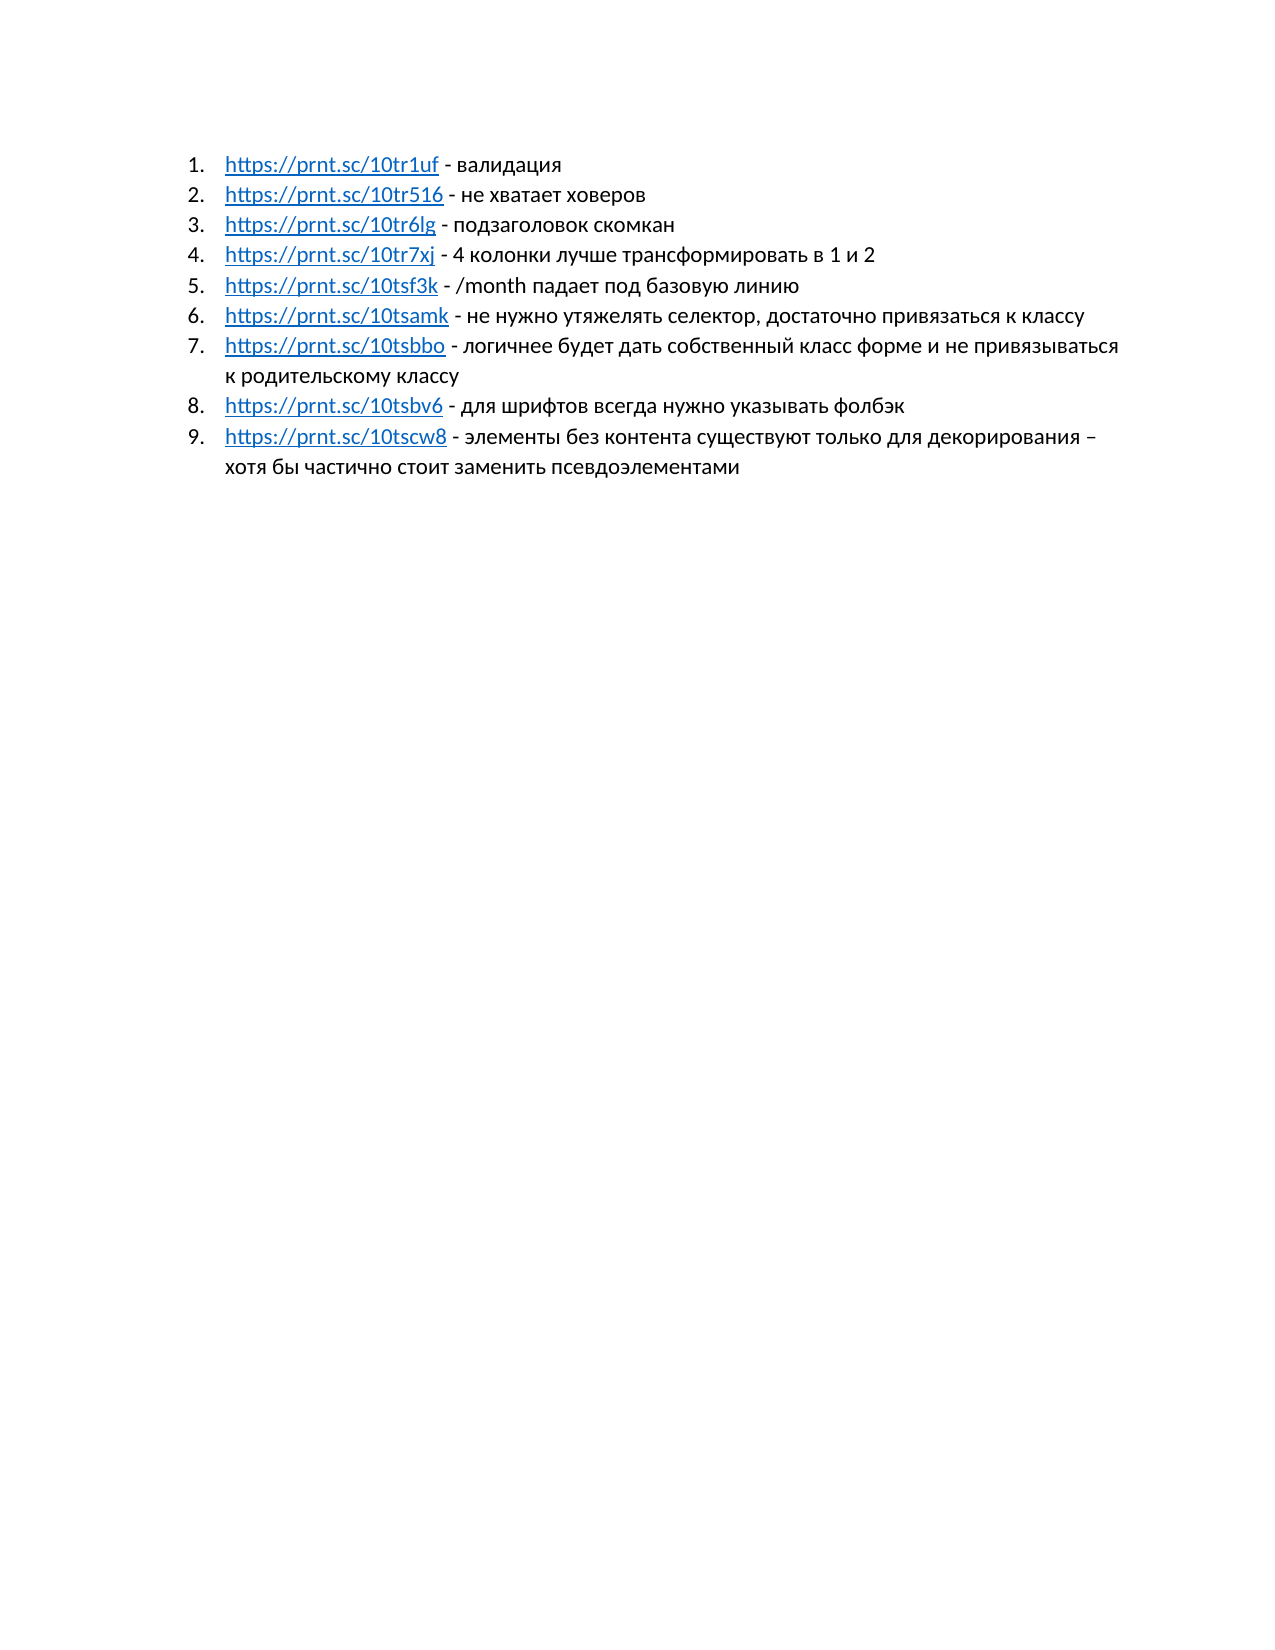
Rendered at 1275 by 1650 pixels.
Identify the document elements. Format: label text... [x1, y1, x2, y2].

list https://prnt.sc/10tr1uf - валидация [187, 150, 1125, 178]
list https://prnt.sc/10tr7xj - 4 колонки лучше трансформировать в 1 и 2 [187, 241, 1125, 269]
list https://prnt.sc/10tr516 - не хватает ховеров [187, 180, 1125, 208]
list https://prnt.sc/10tsamk - не нужно утяжелять селектор, достаточно привязаться к классу [187, 301, 1125, 329]
list https://prnt.sc/10tscw8 - элементы без контента существуют только для декорирования – хотя бы частично стоит заменить псевдоэлементами [187, 422, 1125, 480]
list https://prnt.sc/10tr6lg - подзаголовок скомкан [187, 210, 1125, 238]
list https://prnt.sc/10tsbbo - логичнее будет дать собственный класс форме и не привязываться к родительскому классу [187, 331, 1125, 389]
list https://prnt.sc/10tsbv6 - для шрифтов всегда нужно указывать фолбэк [187, 392, 1125, 420]
list https://prnt.sc/10tsf3k - /month падает под базовую линию [187, 271, 1125, 299]
